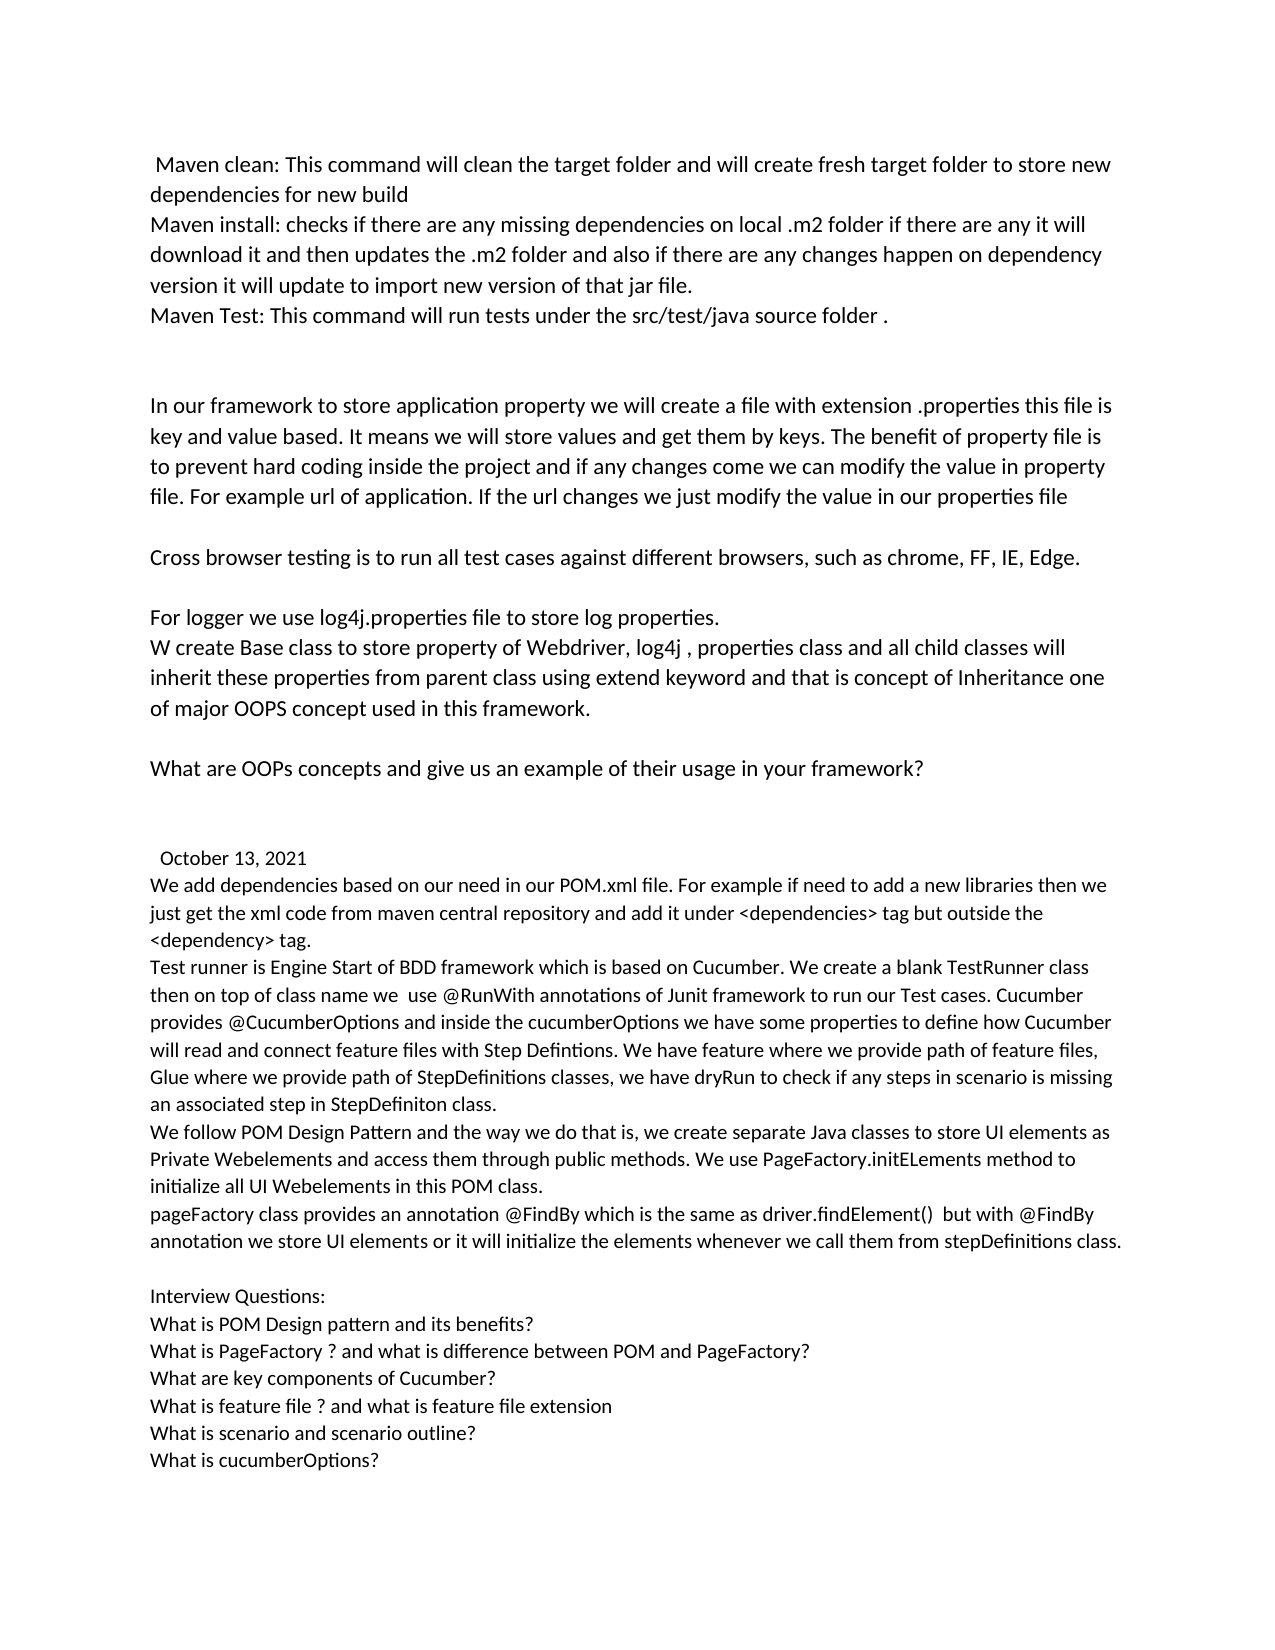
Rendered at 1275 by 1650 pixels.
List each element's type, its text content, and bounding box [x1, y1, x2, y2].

text pageFactory class provides an annotation @FindBy which is the same as driver.findElement() but with @FindBy annotation we store UI elements or it will initialize the elements whenever we call them from stepDefinitions class. [150, 1201, 1125, 1254]
text Glue where we provide path of StepDefinitions classes, we have dryRun to check if any steps in scenario is missing an associated step in StepDefiniton class. [150, 1064, 1125, 1117]
text What is cucumberOptions? [150, 1448, 1125, 1473]
text W create Base class to store property of Webdriver, log4j , properties class and all child classes will inherit these properties from parent class using extend keyword and that is concept of Inheritance one of major OOPS concept used in this framework. [150, 633, 1125, 722]
text Maven clean: This command will clean the target folder and will create fresh target folder to store new dependencies for new build [150, 150, 1125, 208]
text What are OOPs concepts and give us an example of their usage in your framework? [150, 754, 1125, 782]
text Interview Questions: [150, 1283, 1125, 1309]
text What is feature file ? and what is feature file extension [150, 1393, 1125, 1418]
text We follow POM Design Pattern and the way we do that is, we create separate Java classes to store UI elements as Private Webelements and access them through public methods. We use PageFactory.initELements method to initialize all UI Webelements in this POM class. [150, 1119, 1125, 1199]
text What is PageFactory ? and what is difference between POM and PageFactory? [150, 1338, 1125, 1363]
text For logger we use log4j.properties file to store log properties. [150, 603, 1125, 631]
text Test runner is Engine Start of BDD framework which is based on Cucumber. We create a blank TestRunner class then on top of class name we use @RunWith annotations of Junit framework to run our Test cases. Cucumber provides @CucumberOptions and inside the cucumberOptions we have some properties to define how Cucumber will read and connect feature files with Step Defintions. We have feature where we provide path of feature files, [150, 954, 1125, 1062]
text Maven Test: This command will run tests under the src/test/java source folder . [150, 301, 1125, 329]
text What is POM Design pattern and its benefits? [150, 1311, 1125, 1336]
text In our framework to store application property we will create a file with extension .properties this file is key and value based. It means we will store values and get them by keys. The benefit of property file is to prevent hard coding inside the project and if any changes come we can modify the value in property file. For example url of application. If the url changes we just modify the value in our properties file [150, 392, 1125, 510]
text What is scenario and scenario outline? [150, 1420, 1125, 1446]
text October 13, 2021 [150, 845, 1125, 870]
text What are key components of Cucumber? [150, 1366, 1125, 1391]
text Cross browser testing is to run all test cases against different browsers, such as chrome, FF, IE, Edge. [150, 543, 1125, 571]
text Maven install: checks if there are any missing dependencies on local .m2 folder if there are any it will download it and then updates the .m2 folder and also if there are any changes happen on dependency version it will update to import new version of that jar file. [150, 210, 1125, 299]
text We add dependencies based on our need in our POM.xml file. For example if need to add a new libraries then we just get the xml code from maven central repository and add it under <dependencies> tag but outside the <dependency> tag. [150, 872, 1125, 953]
